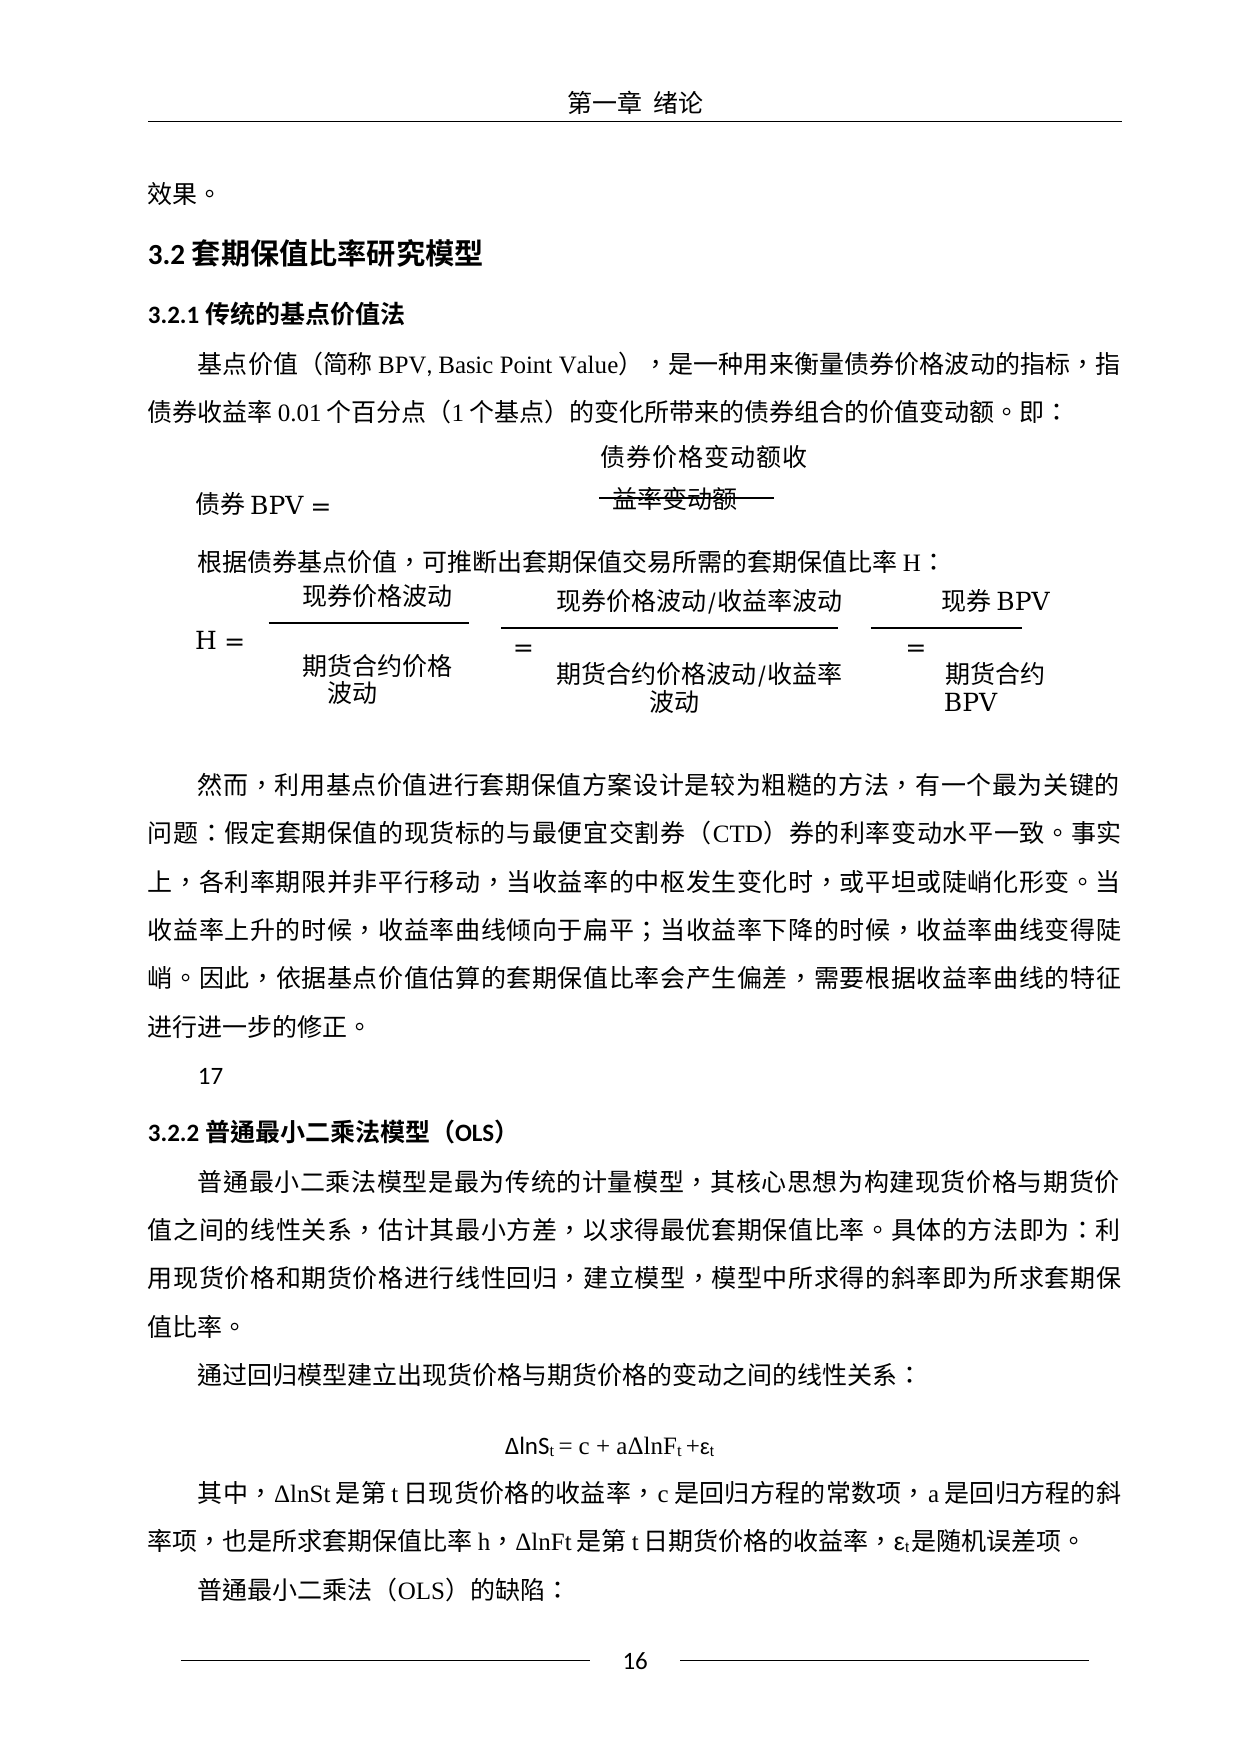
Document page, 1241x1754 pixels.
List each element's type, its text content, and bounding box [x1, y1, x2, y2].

text 根据债券基点价值，可推断出套期保值交易所需的套期保值比率H： [148, 529, 1122, 577]
subtitle 3.2.1 传统的基点价值法 [148, 297, 1122, 331]
text 期货合约BPV [882, 660, 1059, 717]
text 债券价格变动额收益率变动额 [600, 439, 808, 516]
text = [858, 617, 1122, 660]
subtitle 3.2.2 普通最小二乘法模型（OLS） [148, 1115, 1122, 1149]
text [148, 161, 1122, 209]
text = [466, 617, 854, 660]
text 普通最小二乘法（OLS）的缺陷： [148, 1557, 1122, 1605]
text 其中，ΔlnSt是第t日现货价格的收益率，c是回归方程的常数项，a是回归方程的斜率项，也是所求套期保值比率h，ΔlnFt是第t日期货价格的收益率，εt是随机误差项。 [148, 1460, 1122, 1557]
text 现券价格波动/收益率波动 [494, 587, 854, 617]
text 通过回归模型建立出现货价格与期货价格的变动之间的线性关系： [148, 1342, 1122, 1391]
text 基点价值（简称BPV, Basic Point Value），是一种用来衡量债券价格波动的指标，指债券收益率0.01个百分点（1个基点）的变化所带来的债券组合的价值变动额。即： [148, 331, 1122, 428]
text 然而，利用基点价值进行套期保值方案设计是较为粗糙的方法，有一个最为关键的问题：假定套期保值的现货标的与最便宜交割券（CTD）券的利率变动水平一致。事实上，各利率期限并非平行移动，当收益率的中枢发生变化时，或平坦或陡峭化形变。当收益率上升的时候，收益率曲线倾向于扁平；当收益率下降的时候，收益率曲线变得陡峭。因此，依据基点价值估算的套期保值比率会产生偏差，需要根据收益率曲线的特征进行进一步的修正。 [148, 752, 1122, 1042]
text 17 [148, 1042, 1122, 1091]
text 期货合约价格波动/收益率波动 [494, 660, 854, 717]
subtitle 3.2 套期保值比率研究模型 [148, 233, 1122, 273]
text H = [148, 611, 462, 654]
text 现券BPV [882, 587, 1059, 617]
text 现券价格波动 [243, 582, 462, 611]
text 期货合约价格波动 [243, 654, 462, 707]
text 债券BPV = [148, 476, 593, 520]
text 普通最小二乘法模型是最为传统的计量模型，其核心思想为构建现货价格与期货价值之间的线性关系，估计其最小方差，以求得最优套期保值比率。具体的方法即为：利用现货价格和期货价格进行线性回归，建立模型，模型中所求得的斜率即为所求套期保值比率。 [148, 1149, 1122, 1342]
text ΔlnSt = c + aΔlnFt +εt [505, 1412, 1122, 1460]
